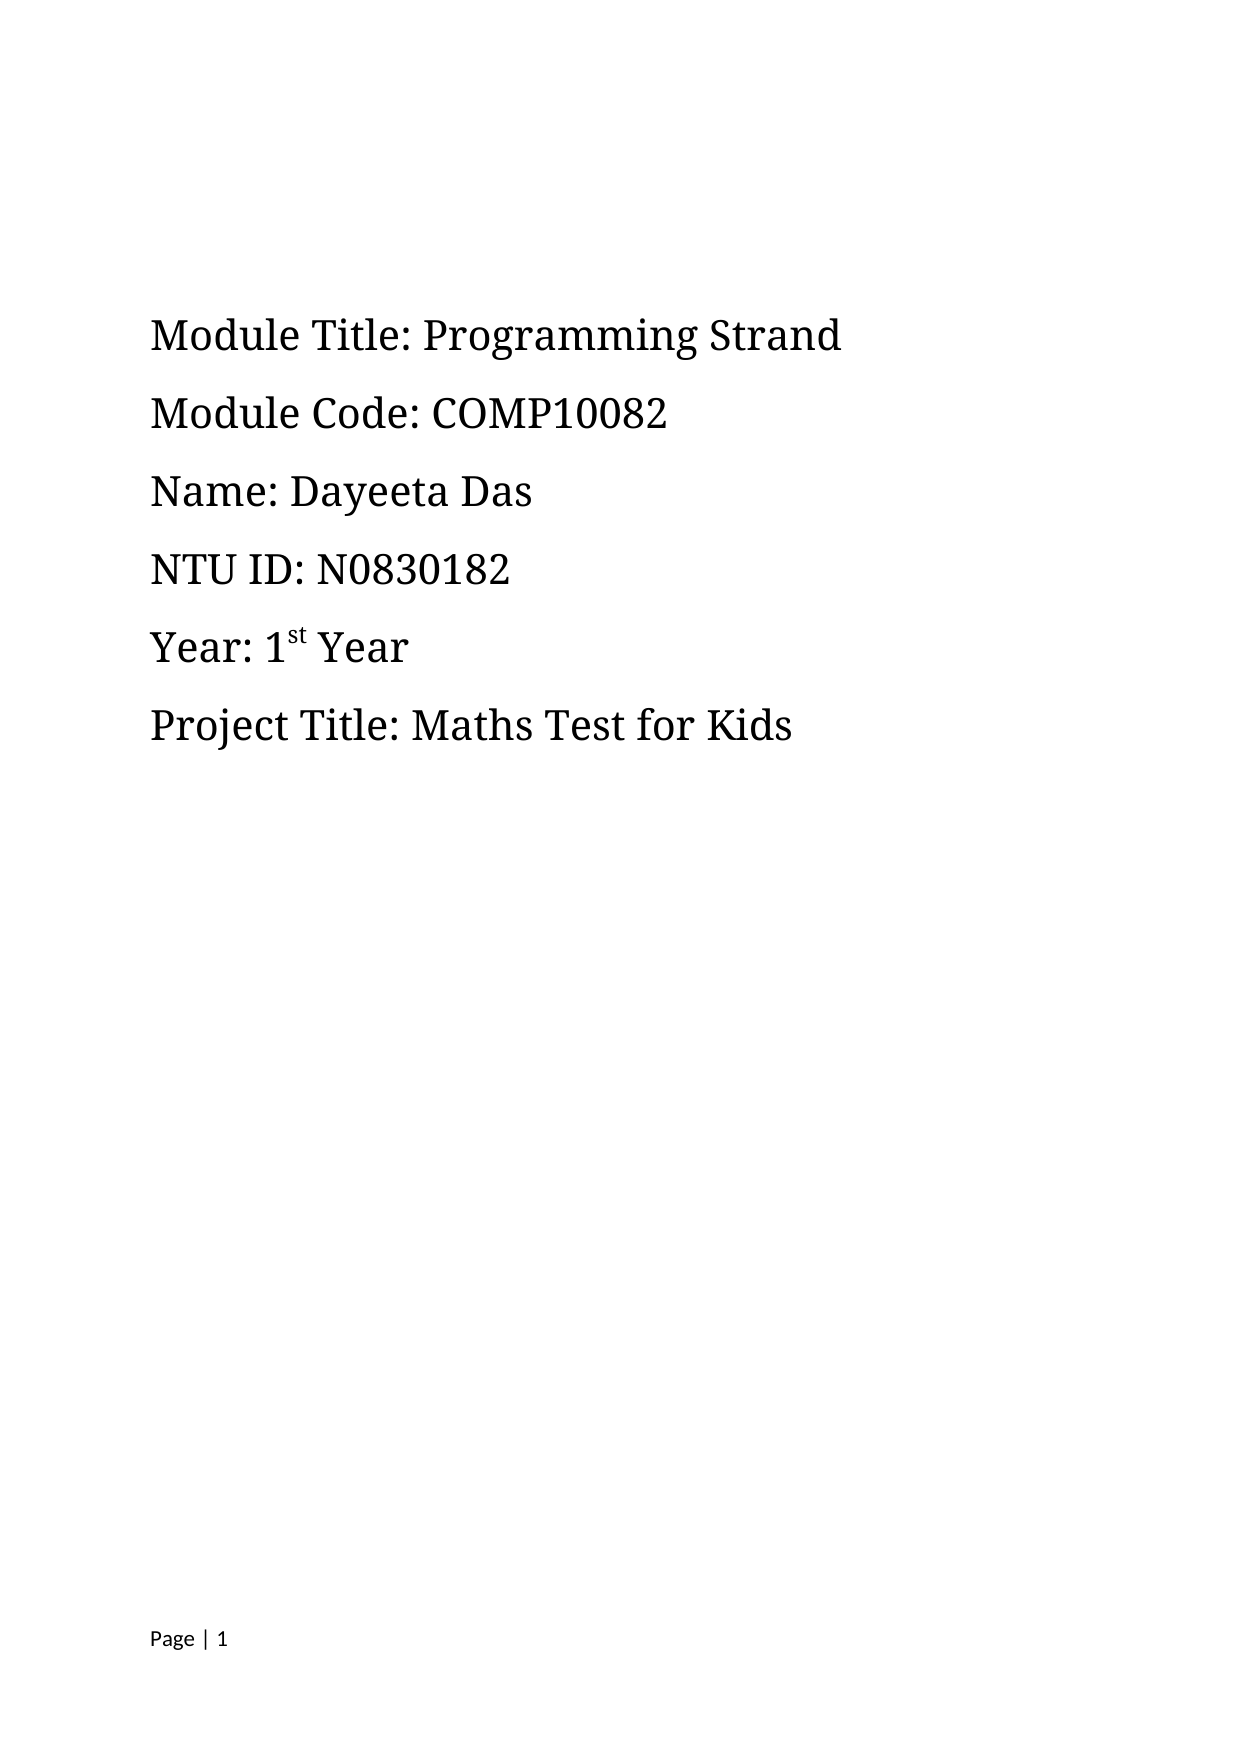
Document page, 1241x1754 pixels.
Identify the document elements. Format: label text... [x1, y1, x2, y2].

text NTU ID: N0830182 [150, 539, 1090, 596]
text Year: 1st Year [150, 617, 1090, 674]
text Name: Dayeeta Das [150, 462, 1090, 518]
text Project Title: Maths Test for Kids [150, 695, 1090, 752]
text Module Title: Programming Strand [150, 306, 1090, 363]
text Module Code: COMP10082 [150, 384, 1090, 441]
